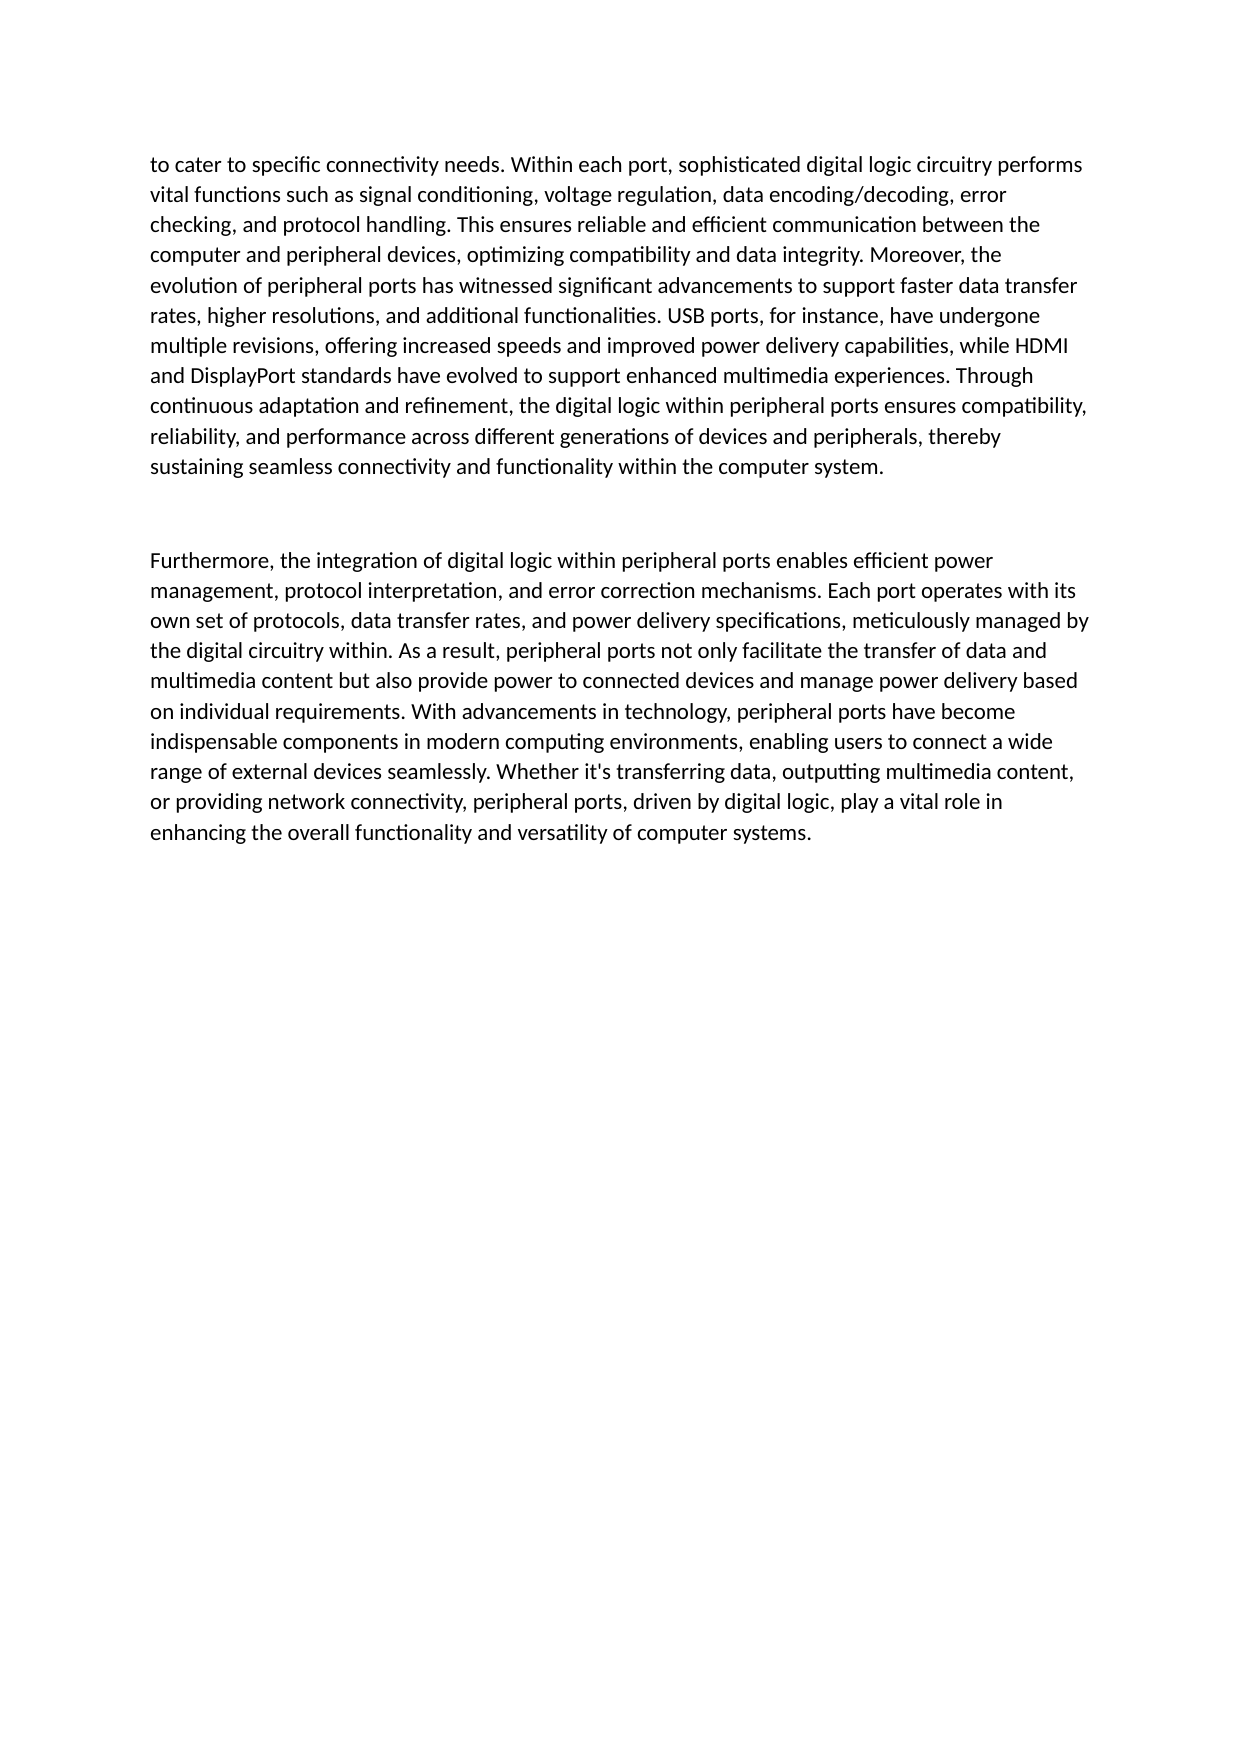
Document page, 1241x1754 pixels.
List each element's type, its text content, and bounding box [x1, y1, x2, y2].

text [150, 150, 1090, 480]
text Furthermore, the integration of digital logic within peripheral ports enables efficient power management, protocol interpretation, and error correction mechanisms. Each port operates with its own set of protocols, data transfer rates, and power delivery specifications, meticulously managed by the digital circuitry within. As a result, peripheral ports not only facilitate the transfer of data and multimedia content but also provide power to connected devices and manage power delivery based on individual requirements. With advancements in technology, peripheral ports have become indispensable components in modern computing environments, enabling users to connect a wide range of external devices seamlessly. Whether it's transferring data, outputting multimedia content, or providing network connectivity, peripheral ports, driven by digital logic, play a vital role in enhancing the overall functionality and versatility of computer systems. [150, 546, 1090, 846]
